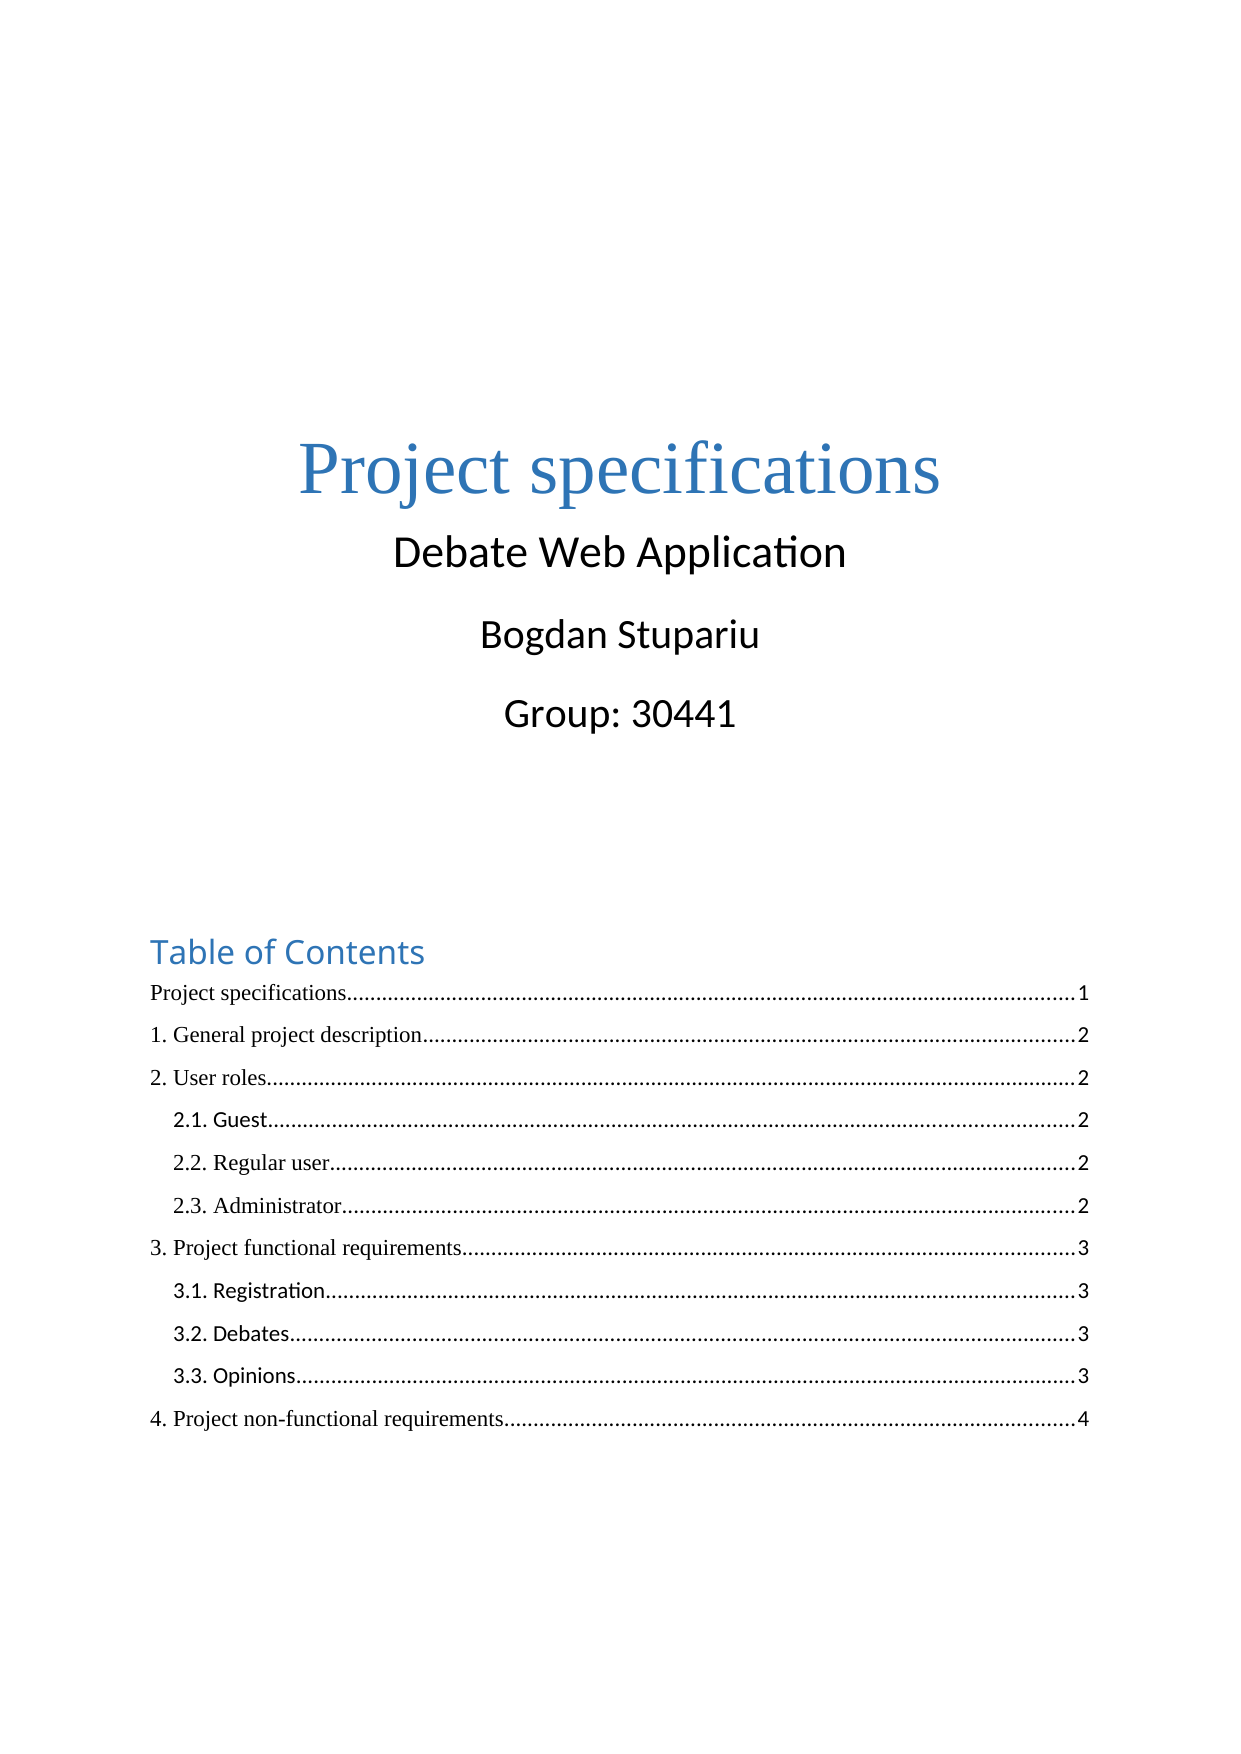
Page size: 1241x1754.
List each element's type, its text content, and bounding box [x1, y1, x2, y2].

subtitle Project specifications [150, 423, 1090, 509]
text Group: 30441 [150, 687, 1090, 738]
text Debate Web Application [150, 522, 1090, 578]
text Bogdan Stupariu [150, 608, 1090, 658]
